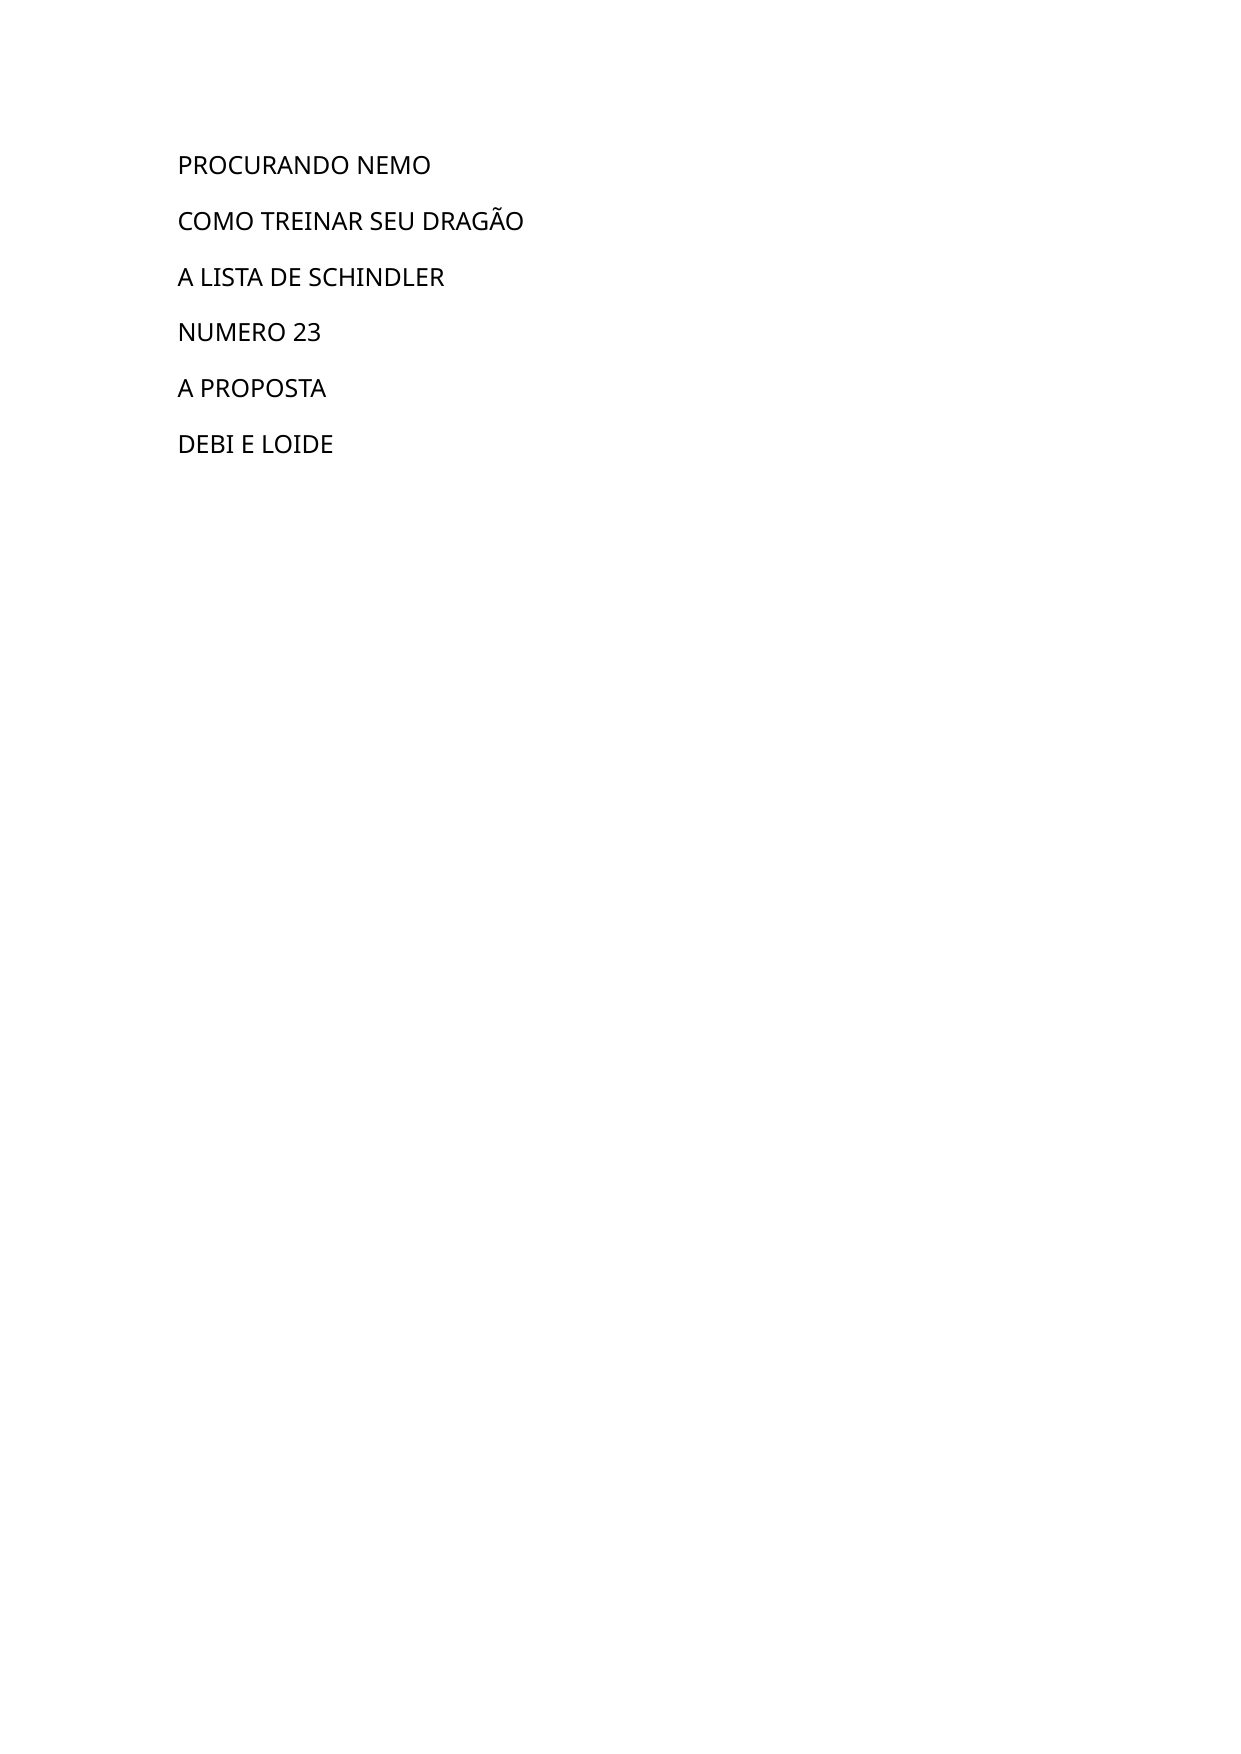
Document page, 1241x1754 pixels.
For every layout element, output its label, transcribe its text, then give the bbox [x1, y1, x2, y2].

text A PROPOSTA [177, 371, 1063, 405]
text PROCURANDO NEMO [177, 148, 1063, 182]
text A LISTA DE SCHINDLER [177, 259, 1063, 293]
text DEBI E LOIDE [177, 427, 1063, 461]
text NUMERO 23 [177, 315, 1063, 349]
text COMO TREINAR SEU DRAGÃO [177, 203, 1063, 237]
